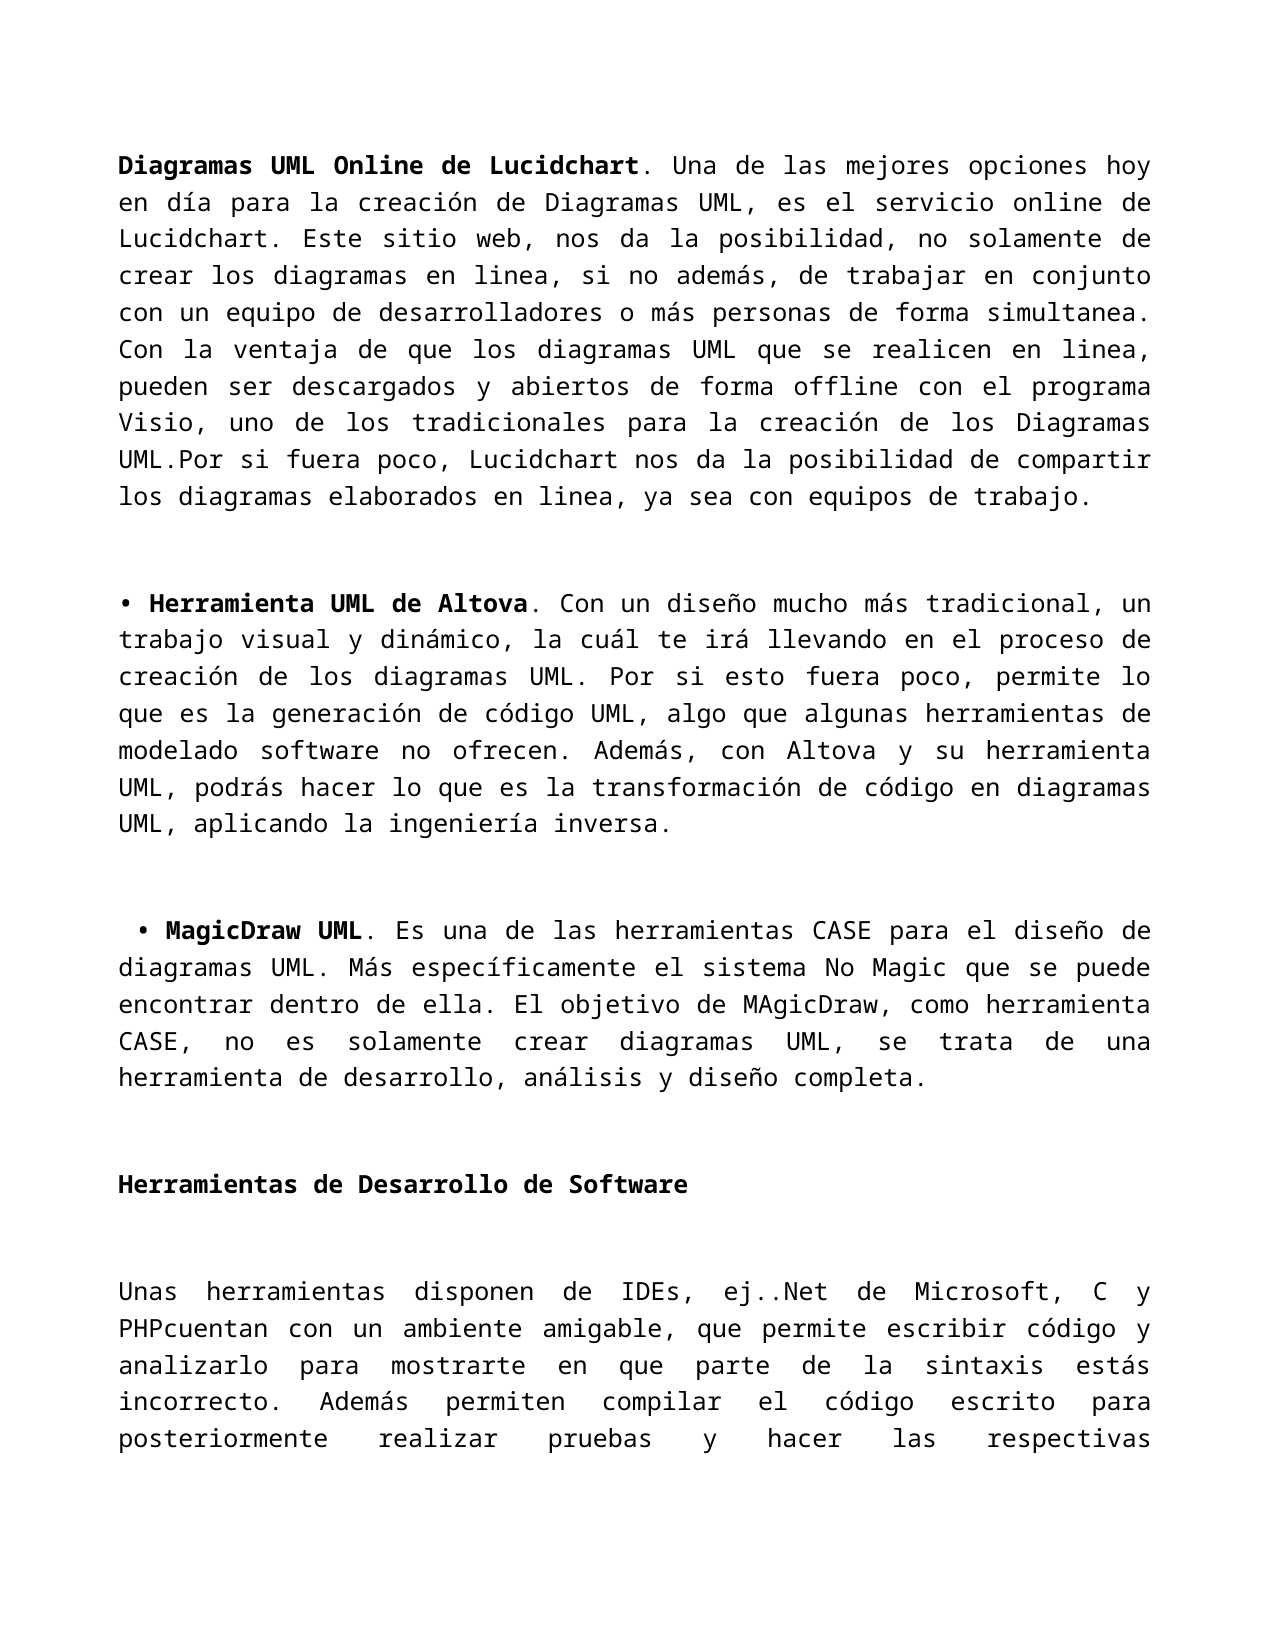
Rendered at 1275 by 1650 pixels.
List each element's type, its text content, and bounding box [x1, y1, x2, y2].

text Diagramas UML Online de Lucidchart. Una de las mejores opciones hoy en día para la creación de Diagramas UML, es el servicio online de Lucidchart. Este sitio web, nos da la posibilidad, no solamente de crear los diagramas en linea, si no además, de trabajar en conjunto con un equipo de desarrolladores o más personas de forma simultanea. Con la ventaja de que los diagramas UML que se realicen en linea, pueden ser descargados y abiertos de forma offline con el programa Visio, uno de los tradicionales para la creación de los Diagramas UML.Por si fuera poco, Lucidchart nos da la posibilidad de compartir los diagramas elaborados en linea, ya sea con equipos de trabajo. [118, 148, 1152, 513]
text • MagicDraw UML. Es una de las herramientas CASE para el diseño de diagramas UML. Más específicamente el sistema No Magic que se puede encontrar dentro de ella. El objetivo de MAgicDraw, como herramienta CASE, no es solamente crear diagramas UML, se trata de una herramienta de desarrollo, análisis y diseño completa. [118, 913, 1152, 1094]
text • Herramienta UML de Altova. Con un diseño mucho más tradicional, un trabajo visual y dinámico, la cuál te irá llevando en el proceso de creación de los diagramas UML. Por si esto fuera poco, permite lo que es la generación de código UML, algo que algunas herramientas de modelado software no ofrecen. Además, con Altova y su herramienta UML, podrás hacer lo que es la transformación de código en diagramas UML, aplicando la ingeniería inversa. [118, 585, 1152, 840]
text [118, 1274, 1152, 1455]
text Herramientas de Desarrollo de Software [118, 1167, 1152, 1201]
